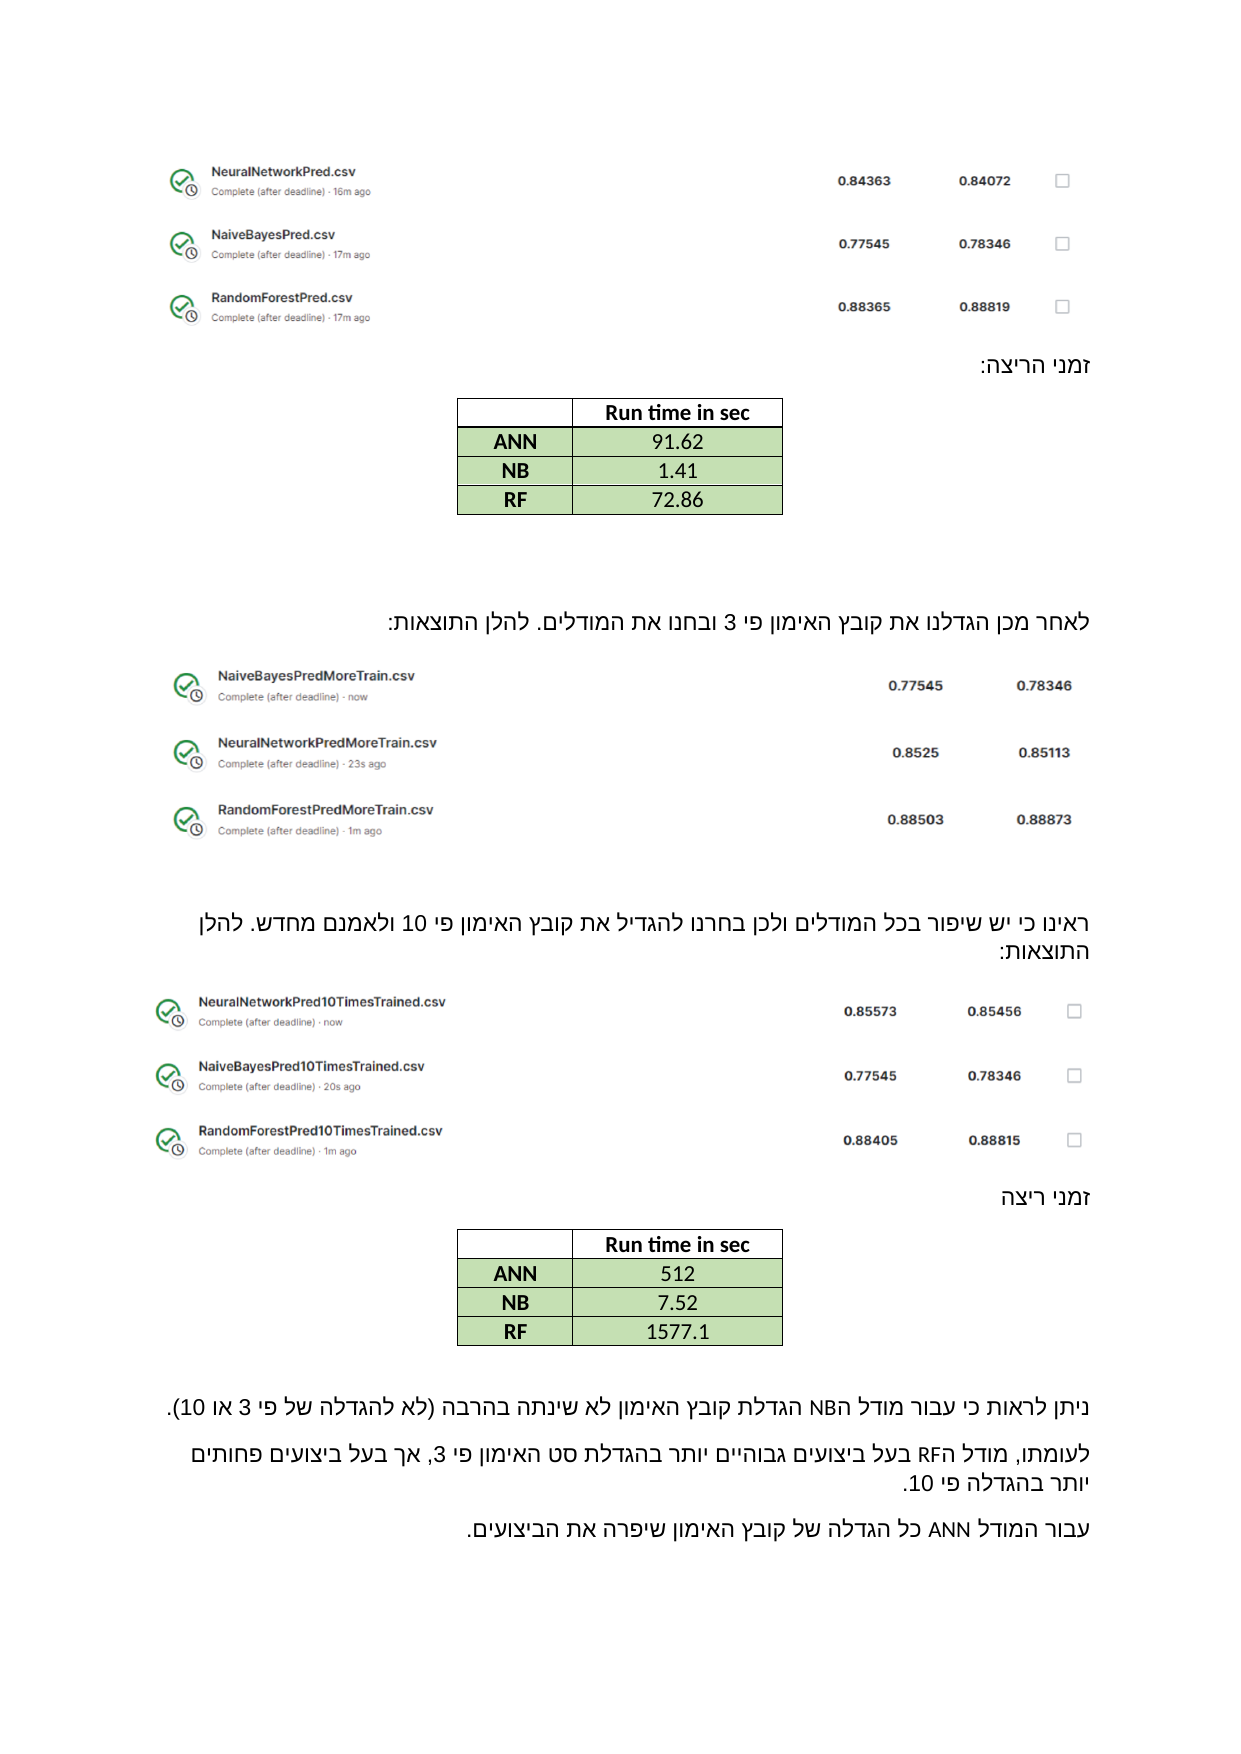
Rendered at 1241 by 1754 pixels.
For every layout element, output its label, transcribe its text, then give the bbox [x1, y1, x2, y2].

table_header [458, 1230, 572, 1258]
table_cell NB [458, 457, 572, 484]
table_cell RF [458, 486, 572, 514]
picture [150, 653, 1090, 844]
text זמני הריצה: [150, 352, 1090, 379]
table_cell ANN [458, 1259, 572, 1287]
picture [150, 983, 1090, 1165]
text ניתן לראות כי עבור מודל הNB הגדלת קובץ האימון לא שינתה בהרבה (לא להגדלה של פי 3 או 10). [150, 1393, 1090, 1421]
table_cell 1.41 [573, 457, 782, 484]
table_header [458, 399, 572, 426]
table_header Run time in sec [573, 399, 782, 426]
table_cell 91.62 [573, 428, 782, 456]
text לעומתו, מודל הRF בעל ביצועים גבוהיים יותר בהגדלת סט האימון פי 3, אך בעל ביצועים פחותים יותר בהגדלה פי 10. [150, 1440, 1090, 1496]
table_cell 72.86 [573, 486, 782, 514]
table_cell 1577.1 [573, 1317, 782, 1345]
table_cell 512 [573, 1259, 782, 1287]
table_cell ANN [458, 428, 572, 456]
text לאחר מכן הגדלנו את קובץ האימון פי 3 ובחנו את המודלים. להלן התוצאות: [150, 608, 1090, 635]
picture [150, 150, 1090, 334]
text זמני ריצה [150, 1184, 1090, 1210]
table_cell NB [458, 1288, 572, 1316]
table_cell 7.52 [573, 1288, 782, 1316]
table_cell RF [458, 1317, 572, 1345]
text עבור המודל ANN כל הגדלה של קובץ האימון שיפרה את הביצועים. [150, 1515, 1090, 1543]
text ראינו כי יש שיפור בכל המודלים ולכן בחרנו להגדיל את קובץ האימון פי 10 ולאמנם מחדש. להלן התוצאות: [150, 909, 1090, 964]
table_header Run time in sec [573, 1230, 782, 1258]
